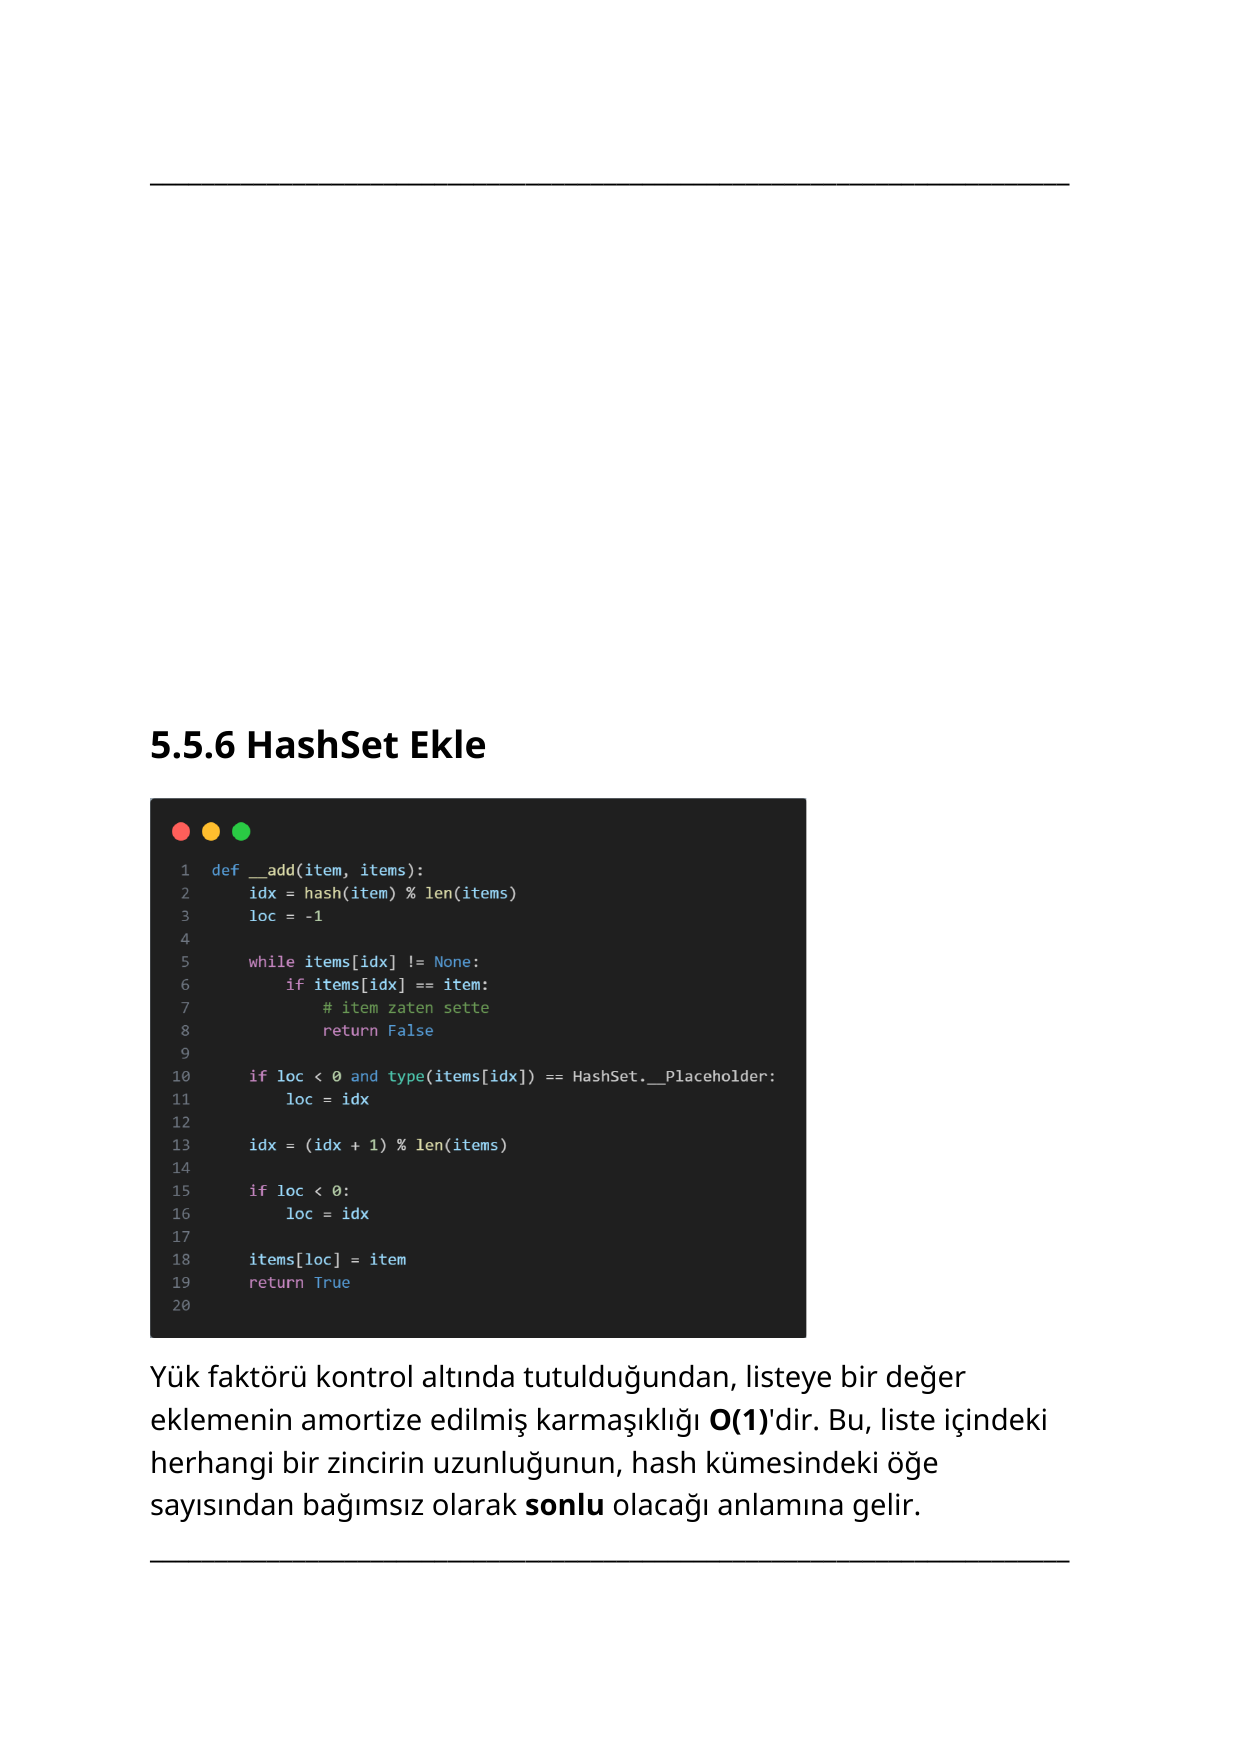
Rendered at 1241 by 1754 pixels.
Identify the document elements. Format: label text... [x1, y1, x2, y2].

text _______________________________________________________________________ [150, 150, 1090, 220]
picture [150, 798, 807, 1338]
text 5.5.6 HashSet Ekle [150, 332, 1090, 769]
text Yük faktörü kontrol altında tutulduğundan, listeye bir değer eklemenin amortize edilmiş karmaşıklığı O(1)'dir. Bu, liste içindeki herhangi bir zincirin uzunluğunun, hash kümesindeki öğe sayısından bağımsız olarak sonlu olacağı anlamına gelir. _______________________________________________________________________ [150, 1356, 1090, 1567]
